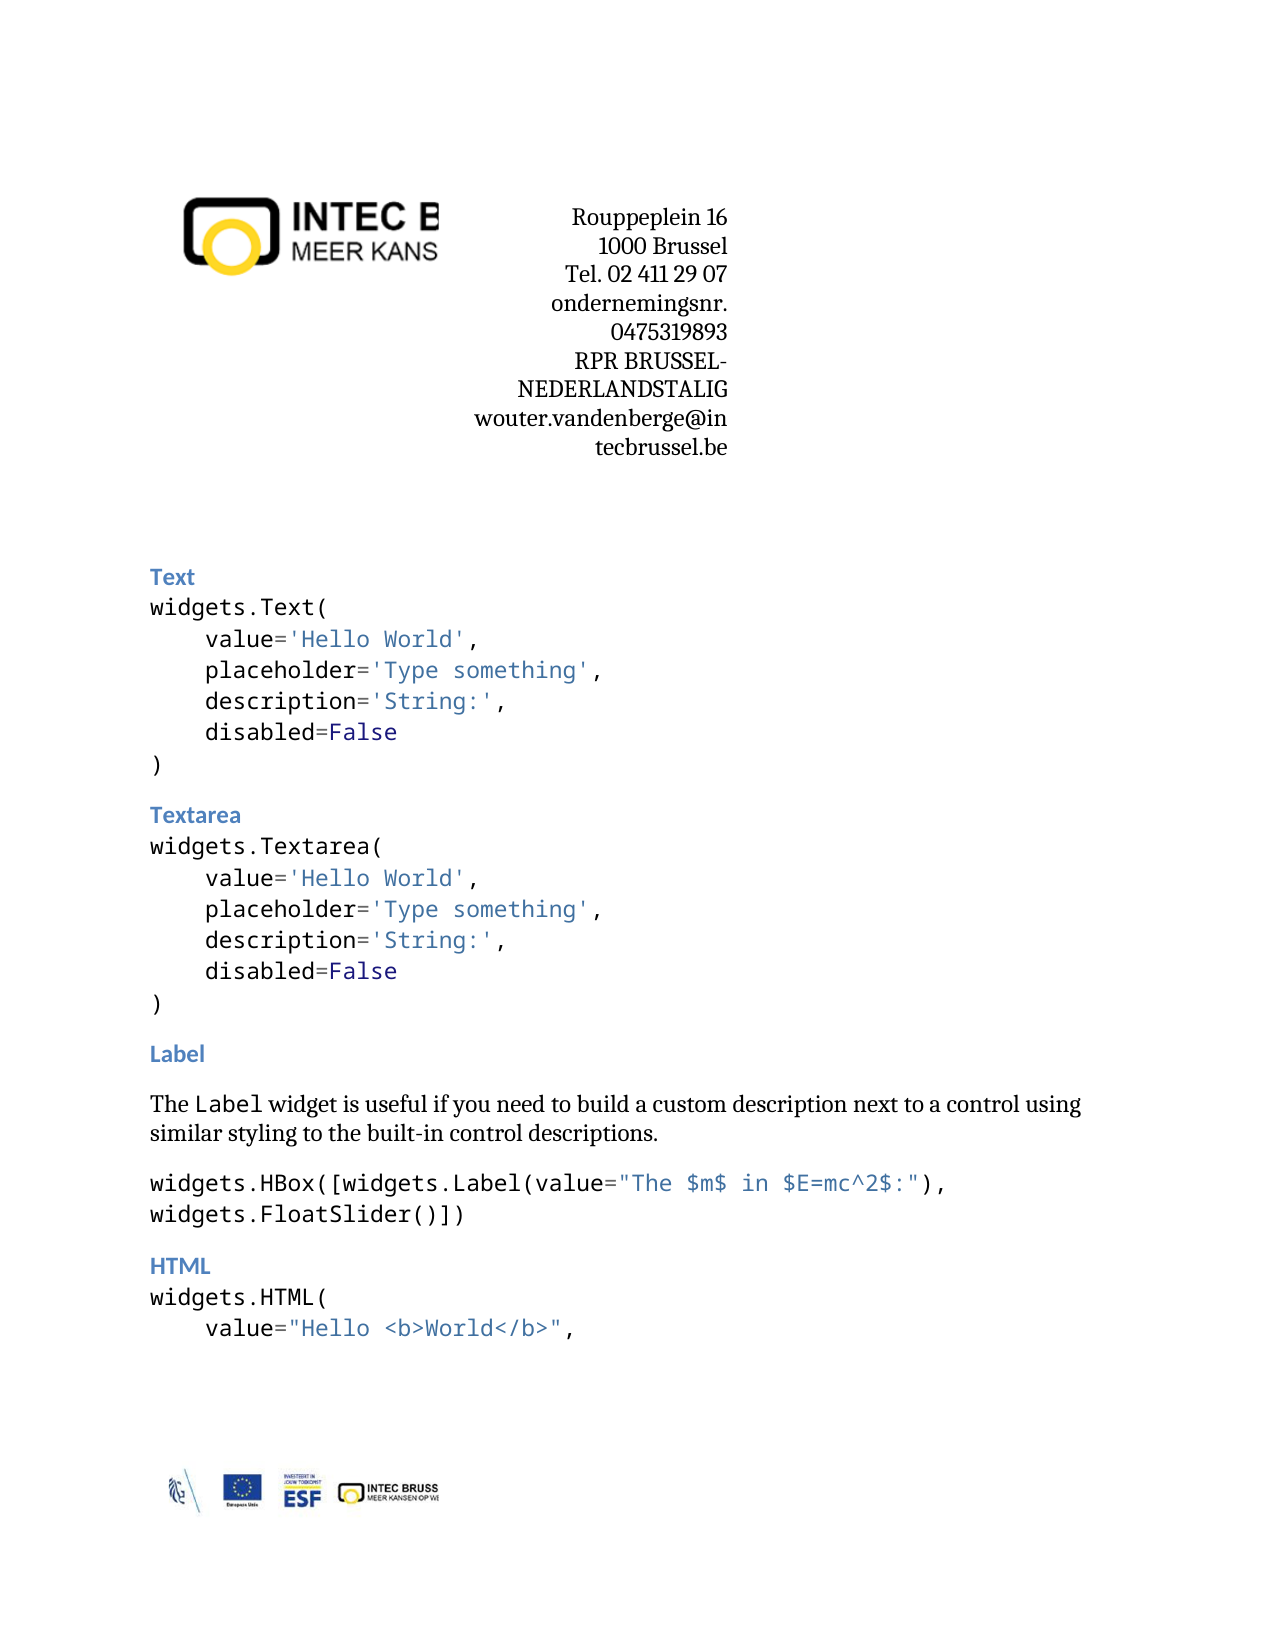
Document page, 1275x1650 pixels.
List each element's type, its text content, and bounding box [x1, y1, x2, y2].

subtitle Label [150, 1038, 1125, 1069]
text widgets.Textarea( value='Hello World', placeholder='Type something', description='String:', disabled=False ) [150, 830, 1125, 1018]
subtitle HTML [150, 1250, 1125, 1280]
text widgets.HBox([widgets.Label(value="The $m$ in $E=mc^2$:"), widgets.FloatSlider()]) [150, 1167, 1125, 1229]
text widgets.Text( value='Hello World', placeholder='Type something', description='String:', disabled=False ) [150, 591, 1125, 779]
subtitle Textarea [150, 800, 1125, 830]
picture [168, 174, 439, 293]
picture [168, 1447, 439, 1534]
text The Label widget is useful if you need to build a custom description next to a control using similar styling to the built-in control descriptions. [150, 1088, 1125, 1148]
subtitle Text [150, 561, 1125, 591]
text widgets.HTML( value="Hello <b>World</b>", placeholder='Some HTML', description='Some HTML', ) [150, 1280, 1125, 1343]
